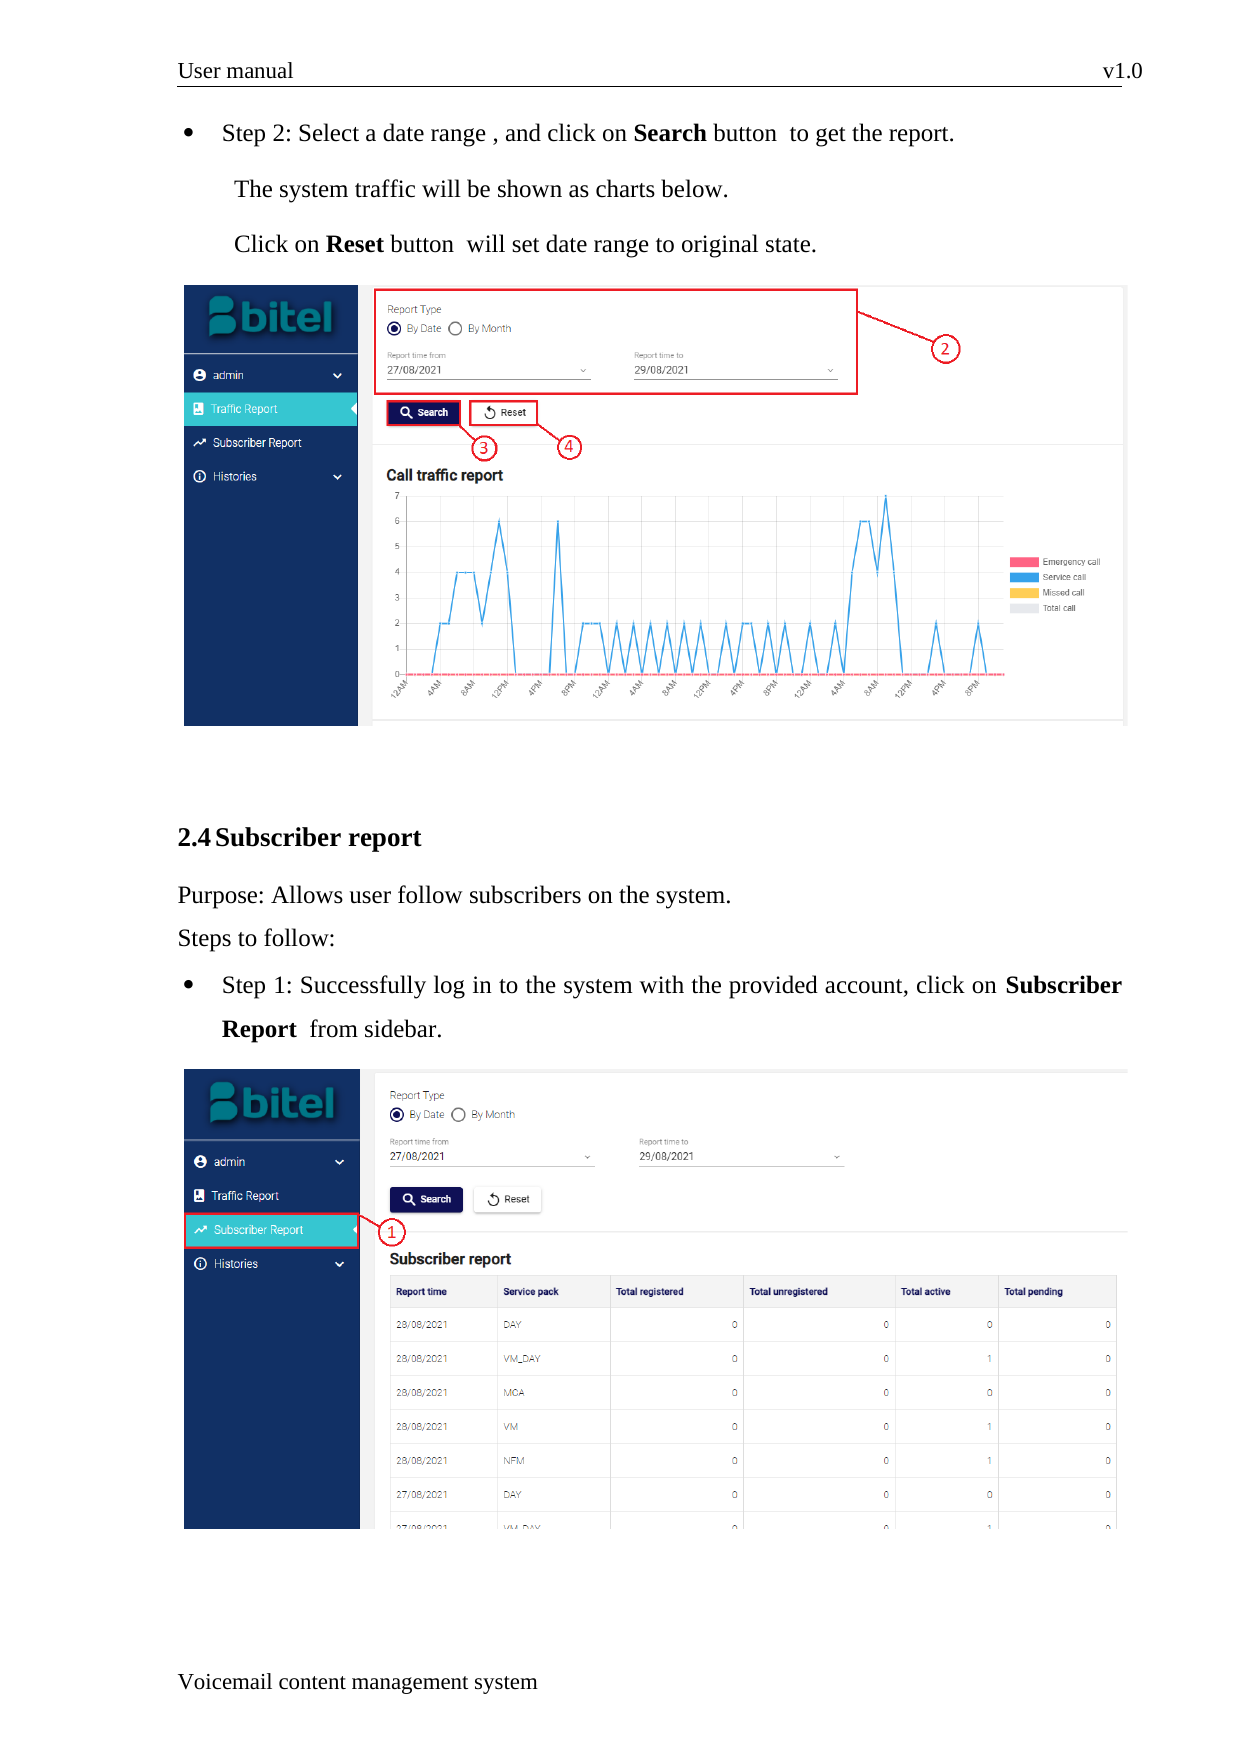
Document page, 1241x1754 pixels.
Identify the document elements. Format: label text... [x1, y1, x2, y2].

text Purpose: Allows user follow subscribers on the system. [177, 880, 1122, 908]
picture [184, 285, 1128, 726]
list Step 1: Successfully log in to the system with the provided account, click on Subscriber Report from sidebar. [184, 971, 1122, 1042]
text Steps to follow: [177, 923, 1122, 952]
picture [184, 1069, 1128, 1529]
subtitle Subscriber report [177, 821, 1122, 852]
list Step 2: Select a date range , and click on Search button to get the report. [184, 118, 1122, 147]
text The system traffic will be shown as charts below. [234, 174, 1122, 202]
text Click on Reset button will set date range to original state. [234, 229, 1122, 258]
